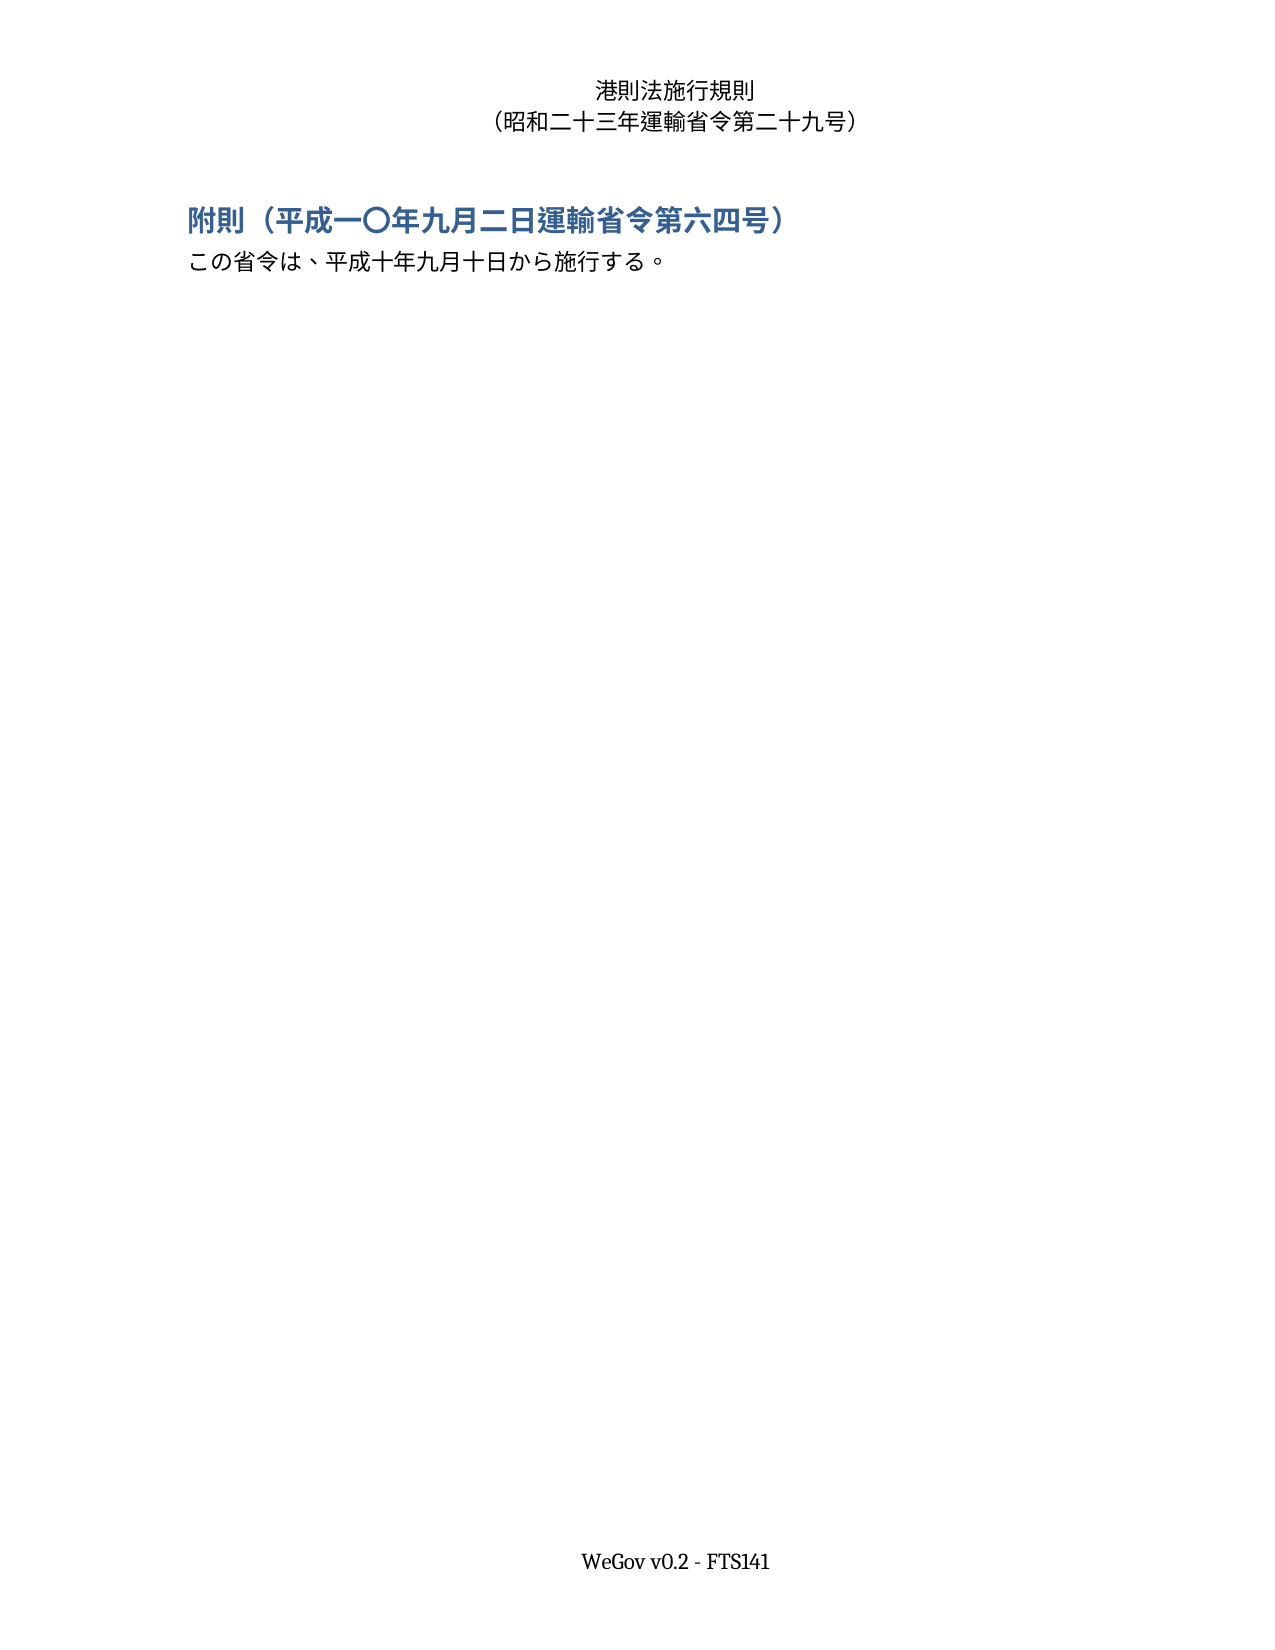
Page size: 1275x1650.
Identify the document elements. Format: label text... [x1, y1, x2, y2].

subtitle 附則（平成一〇年九月二日運輸省令第六四号） [187, 200, 1087, 240]
text この省令は、平成十年九月十日から施行する。 [187, 246, 1087, 277]
